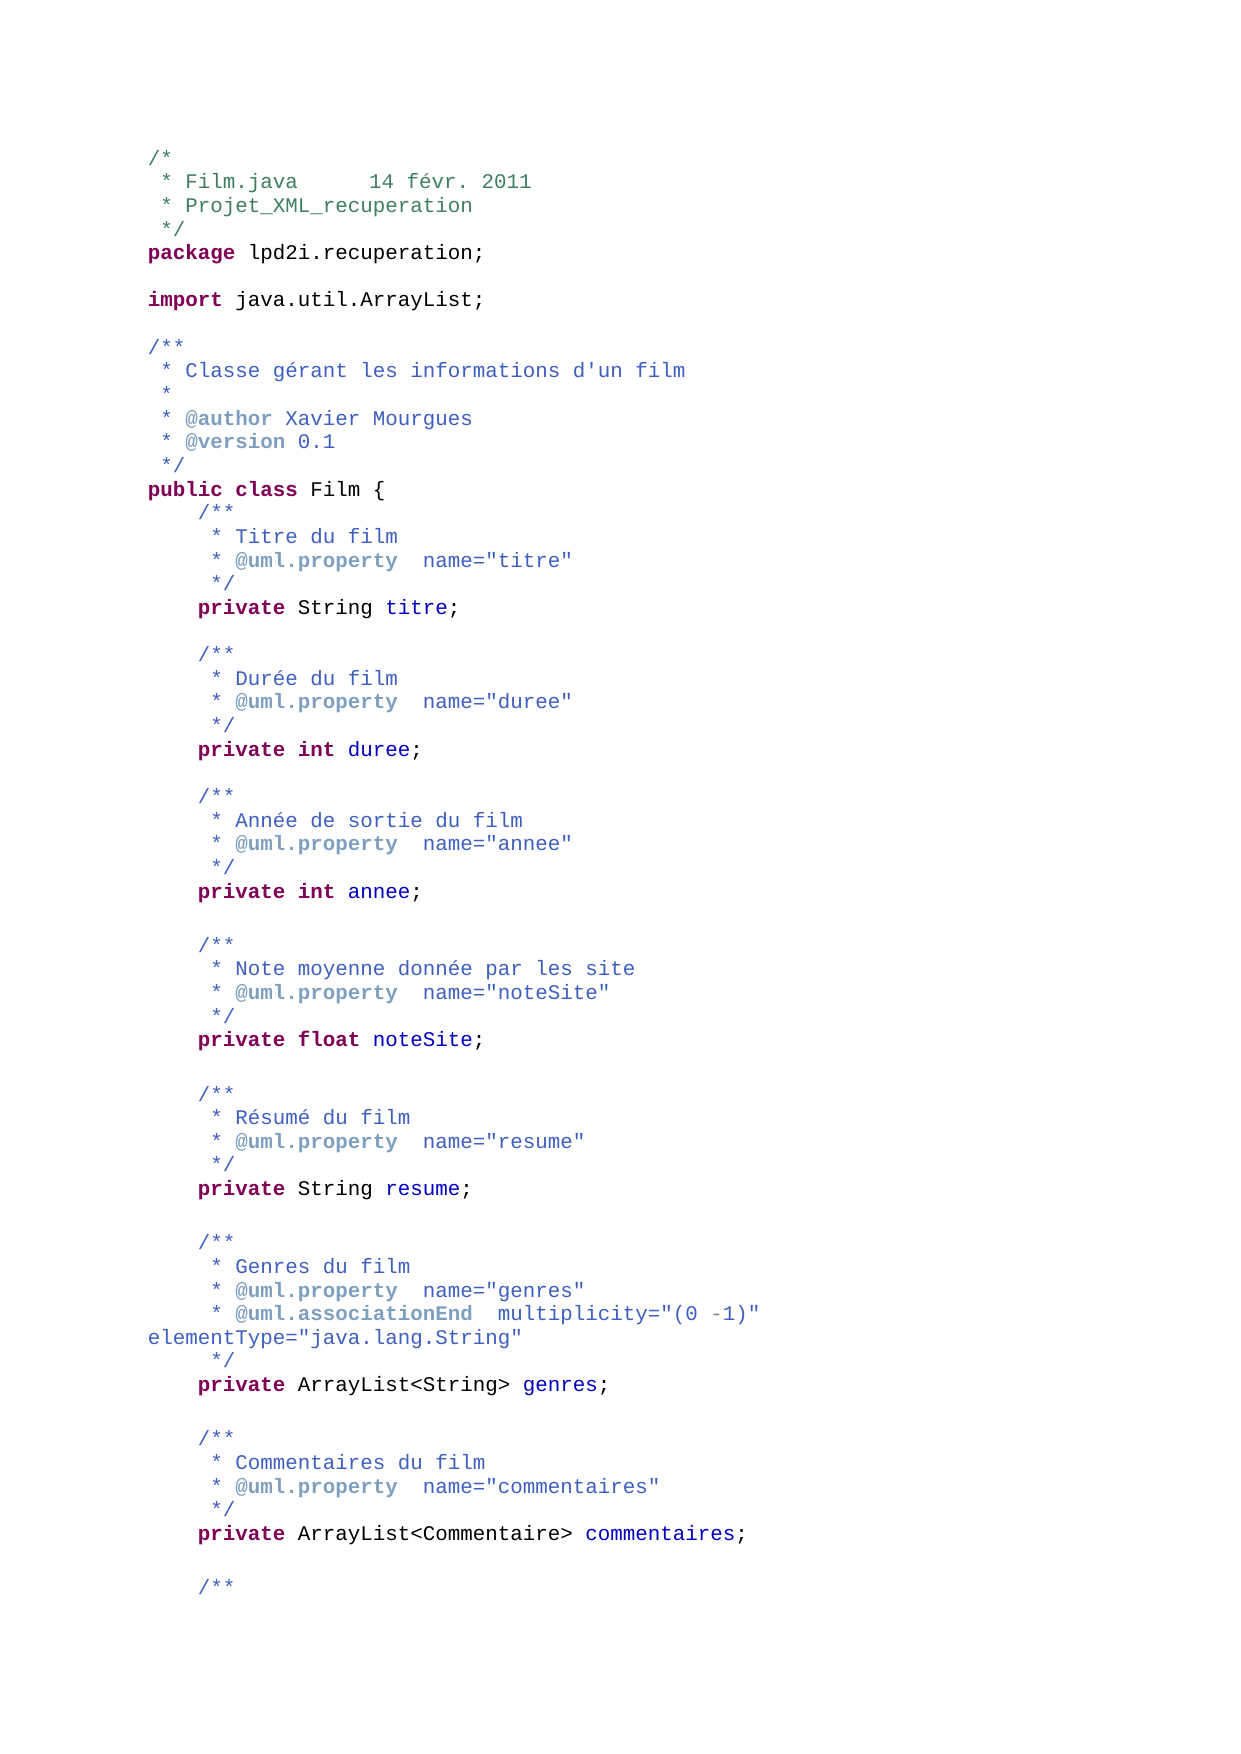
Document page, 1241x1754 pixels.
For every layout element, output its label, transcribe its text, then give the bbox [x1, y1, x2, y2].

text */ [148, 857, 1093, 881]
text import java.util.ArrayList; [148, 289, 1093, 313]
text * Année de sortie du film [148, 810, 1093, 833]
text /* [148, 148, 1093, 171]
text /** [148, 1232, 1093, 1256]
text */ [148, 573, 1093, 597]
text */ [148, 455, 1093, 479]
text * @uml.property name="annee" [148, 833, 1093, 857]
text /** [148, 337, 1093, 360]
text /** [148, 1428, 1093, 1452]
text * @uml.property name="noteSite" [148, 982, 1093, 1006]
text */ [148, 1154, 1093, 1178]
text */ [148, 1006, 1093, 1029]
text private int duree; [148, 739, 1093, 762]
text * Titre du film [148, 526, 1093, 549]
text * @author Xavier Mourgues [148, 408, 1093, 431]
text public class Film { [148, 479, 1093, 502]
text * Note moyenne donnée par les site [148, 958, 1093, 982]
text * Film.java 14 févr. 2011 [148, 171, 1093, 195]
text * @uml.property name="commentaires" [148, 1476, 1093, 1499]
text private String resume; [148, 1178, 1093, 1202]
text */ [148, 1351, 1093, 1374]
text * @uml.property name="titre" [148, 549, 1093, 573]
text * @uml.property name="duree" [148, 691, 1093, 715]
text * Projet_XML_recuperation [148, 195, 1093, 218]
text * Genres du film [148, 1256, 1093, 1279]
text private ArrayList<Commentaire> commentaires; [148, 1523, 1093, 1547]
text * Résumé du film [148, 1107, 1093, 1131]
text * @uml.associationEnd multiplicity="(0 -1)" elementType="java.lang.String" [148, 1303, 1093, 1351]
text * @uml.property name="genres" [148, 1279, 1093, 1303]
text /** [148, 1083, 1093, 1107]
text /** [148, 786, 1093, 810]
text * @uml.property name="resume" [148, 1131, 1093, 1154]
text * @version 0.1 [148, 431, 1093, 455]
text private String titre; [148, 597, 1093, 621]
text /** [148, 1577, 1093, 1601]
text private ArrayList<String> genres; [148, 1374, 1093, 1398]
text * [148, 384, 1093, 408]
text package lpd2i.recuperation; [148, 242, 1093, 266]
text */ [148, 715, 1093, 739]
text private float noteSite; [148, 1029, 1093, 1053]
text * Classe gérant les informations d'un film [148, 360, 1093, 384]
text private int annee; [148, 881, 1093, 904]
text * Commentaires du film [148, 1452, 1093, 1476]
text * Durée du film [148, 668, 1093, 691]
text /** [148, 935, 1093, 958]
text /** [148, 502, 1093, 526]
text */ [148, 218, 1093, 242]
text */ [148, 1499, 1093, 1523]
text /** [148, 644, 1093, 668]
